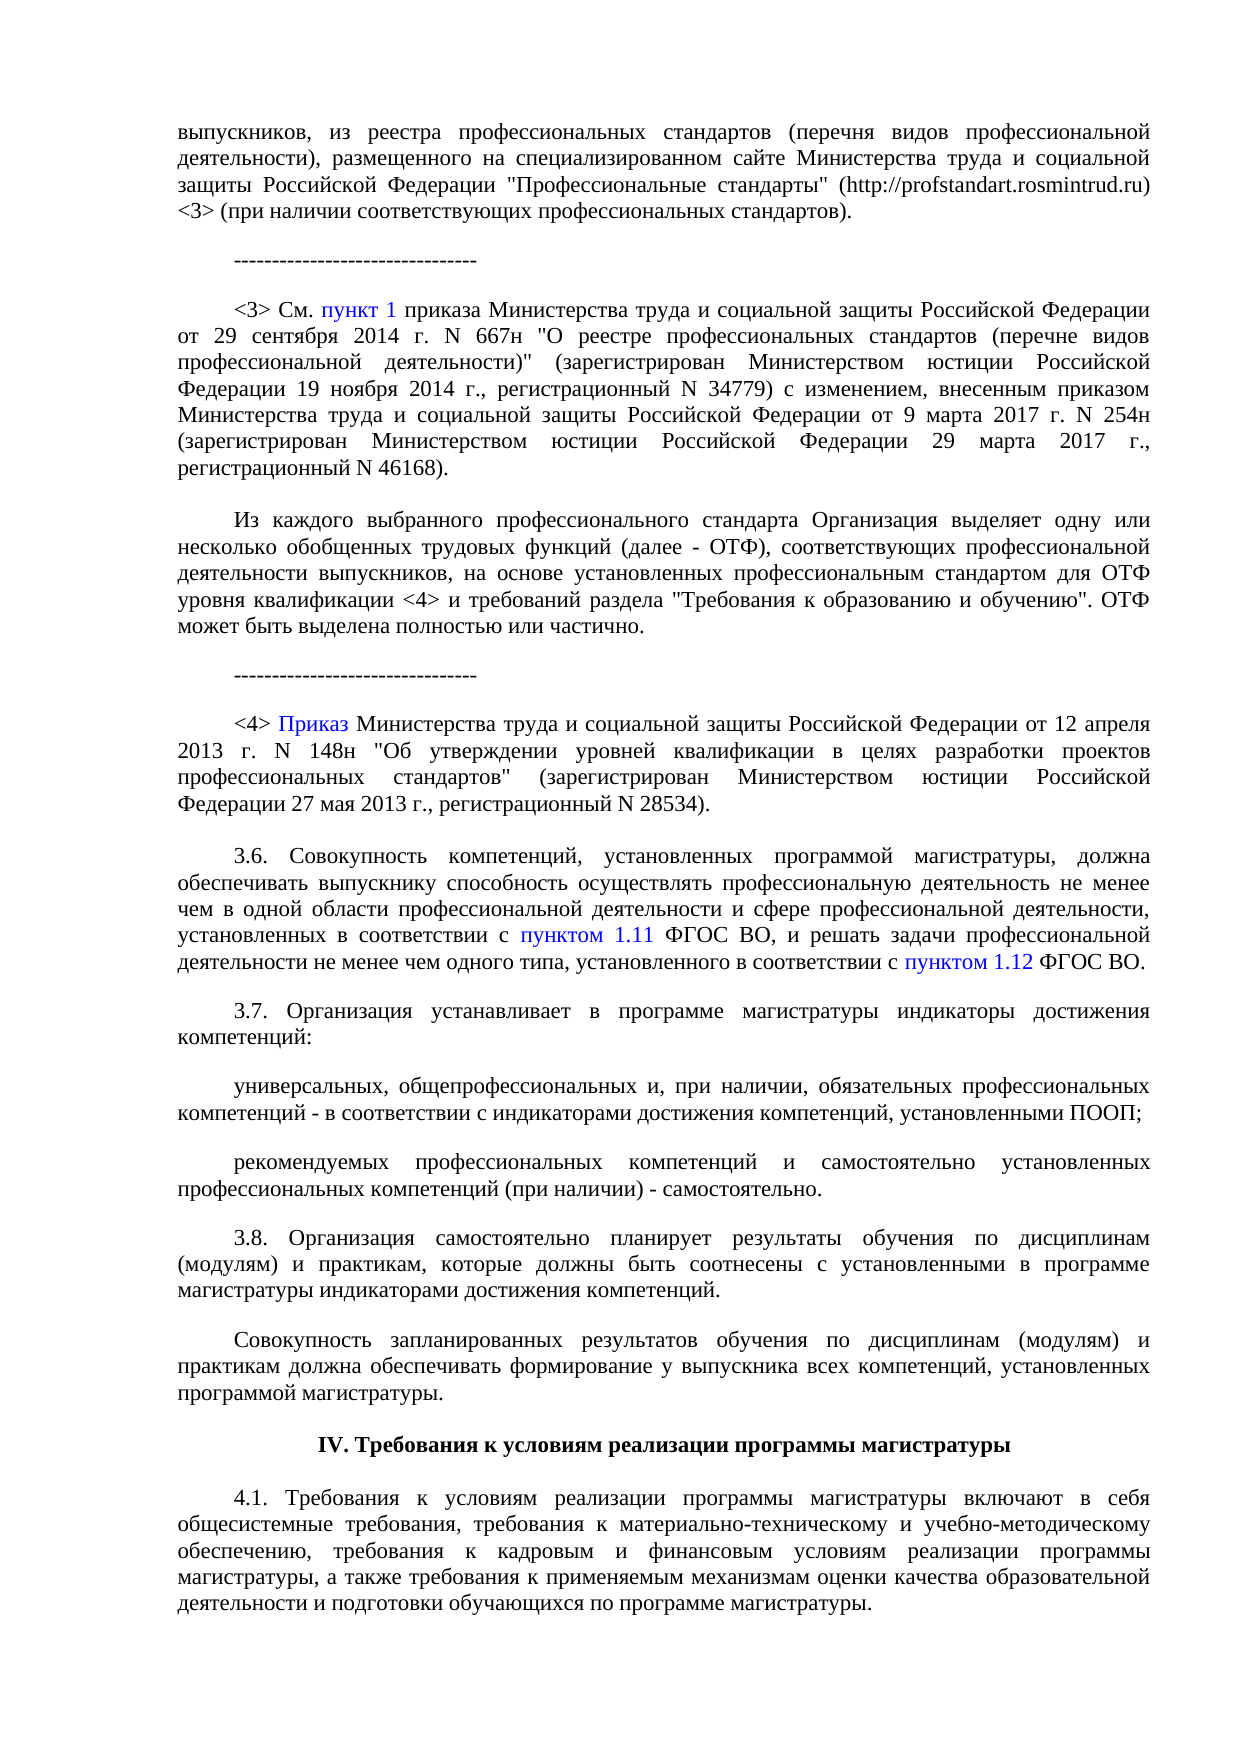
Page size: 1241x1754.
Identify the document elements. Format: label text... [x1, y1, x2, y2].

text <4> Приказ Министерства труда и социальной защиты Российской Федерации от 12 апреля 2013 г. N 148н "Об утверждении уровней квалификации в целях разработки проектов профессиональных стандартов" (зарегистрирован Министерством юстиции Российской Федерации 27 мая 2013 г., регистрационный N 28534). [177, 711, 1152, 816]
title IV. Требования к условиям реализации программы магистратуры [177, 1431, 1152, 1458]
text 3.7. Организация устанавливает в программе магистратуры индикаторы достижения компетенций: [177, 997, 1152, 1050]
text рекомендуемых профессиональных компетенций и самостоятельно установленных профессиональных компетенций (при наличии) - самостоятельно. [177, 1148, 1152, 1201]
text универсальных, общепрофессиональных и, при наличии, обязательных профессиональных компетенций - в соответствии с индикаторами достижения компетенций, установленными ПООП; [177, 1073, 1152, 1125]
text <3> См. пункт 1 приказа Министерства труда и социальной защиты Российской Федерации от 29 сентября 2014 г. N 667н "О реестре профессиональных стандартов (перечне видов профессиональной деятельности)" (зарегистрирован Министерством юстиции Российской Федерации 19 ноября 2014 г., регистрационный N 34779) с изменением, внесенным приказом Министерства труда и социальной защиты Российской Федерации от 9 марта 2017 г. N 254н (зарегистрирован Министерством юстиции Российской Федерации 29 марта 2017 г., регистрационный N 46168). [177, 296, 1152, 480]
text Из каждого выбранного профессионального стандарта Организация выделяет одну или несколько обобщенных трудовых функций (далее - ОТФ), соответствующих профессиональной деятельности выпускников, на основе установленных профессиональным стандартом для ОТФ уровня квалификации <4> и требований раздела "Требования к образованию и обучению". ОТФ может быть выделена полностью или частично. [177, 507, 1152, 638]
text -------------------------------- [177, 246, 1152, 273]
text 3.6. Совокупность компетенций, установленных программой магистратуры, должна обеспечивать выпускнику способность осуществлять профессиональную деятельность не менее чем в одной области профессиональной деятельности и сфере профессиональной деятельности, установленных в соответствии с пунктом 1.11 ФГОС ВО, и решать задачи профессиональной деятельности не менее чем одного типа, установленного в соответствии с пунктом 1.12 ФГОС ВО. [177, 842, 1152, 974]
text -------------------------------- [177, 661, 1152, 688]
text 3.8. Организация самостоятельно планирует результаты обучения по дисциплинам (модулям) и практикам, которые должны быть соотнесены с установленными в программе магистратуры индикаторами достижения компетенций. [177, 1224, 1152, 1303]
text Совокупность запланированных результатов обучения по дисциплинам (модулям) и практикам должна обеспечивать формирование у выпускника всех компетенций, установленных программой магистратуры. [177, 1326, 1152, 1405]
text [177, 118, 1152, 223]
text 4.1. Требования к условиям реализации программы магистратуры включают в себя общесистемные требования, требования к материально-техническому и учебно-методическому обеспечению, требования к кадровым и финансовым условиям реализации программы магистратуры, а также требования к применяемым механизмам оценки качества образовательной деятельности и подготовки обучающихся по программе магистратуры. [177, 1484, 1152, 1616]
